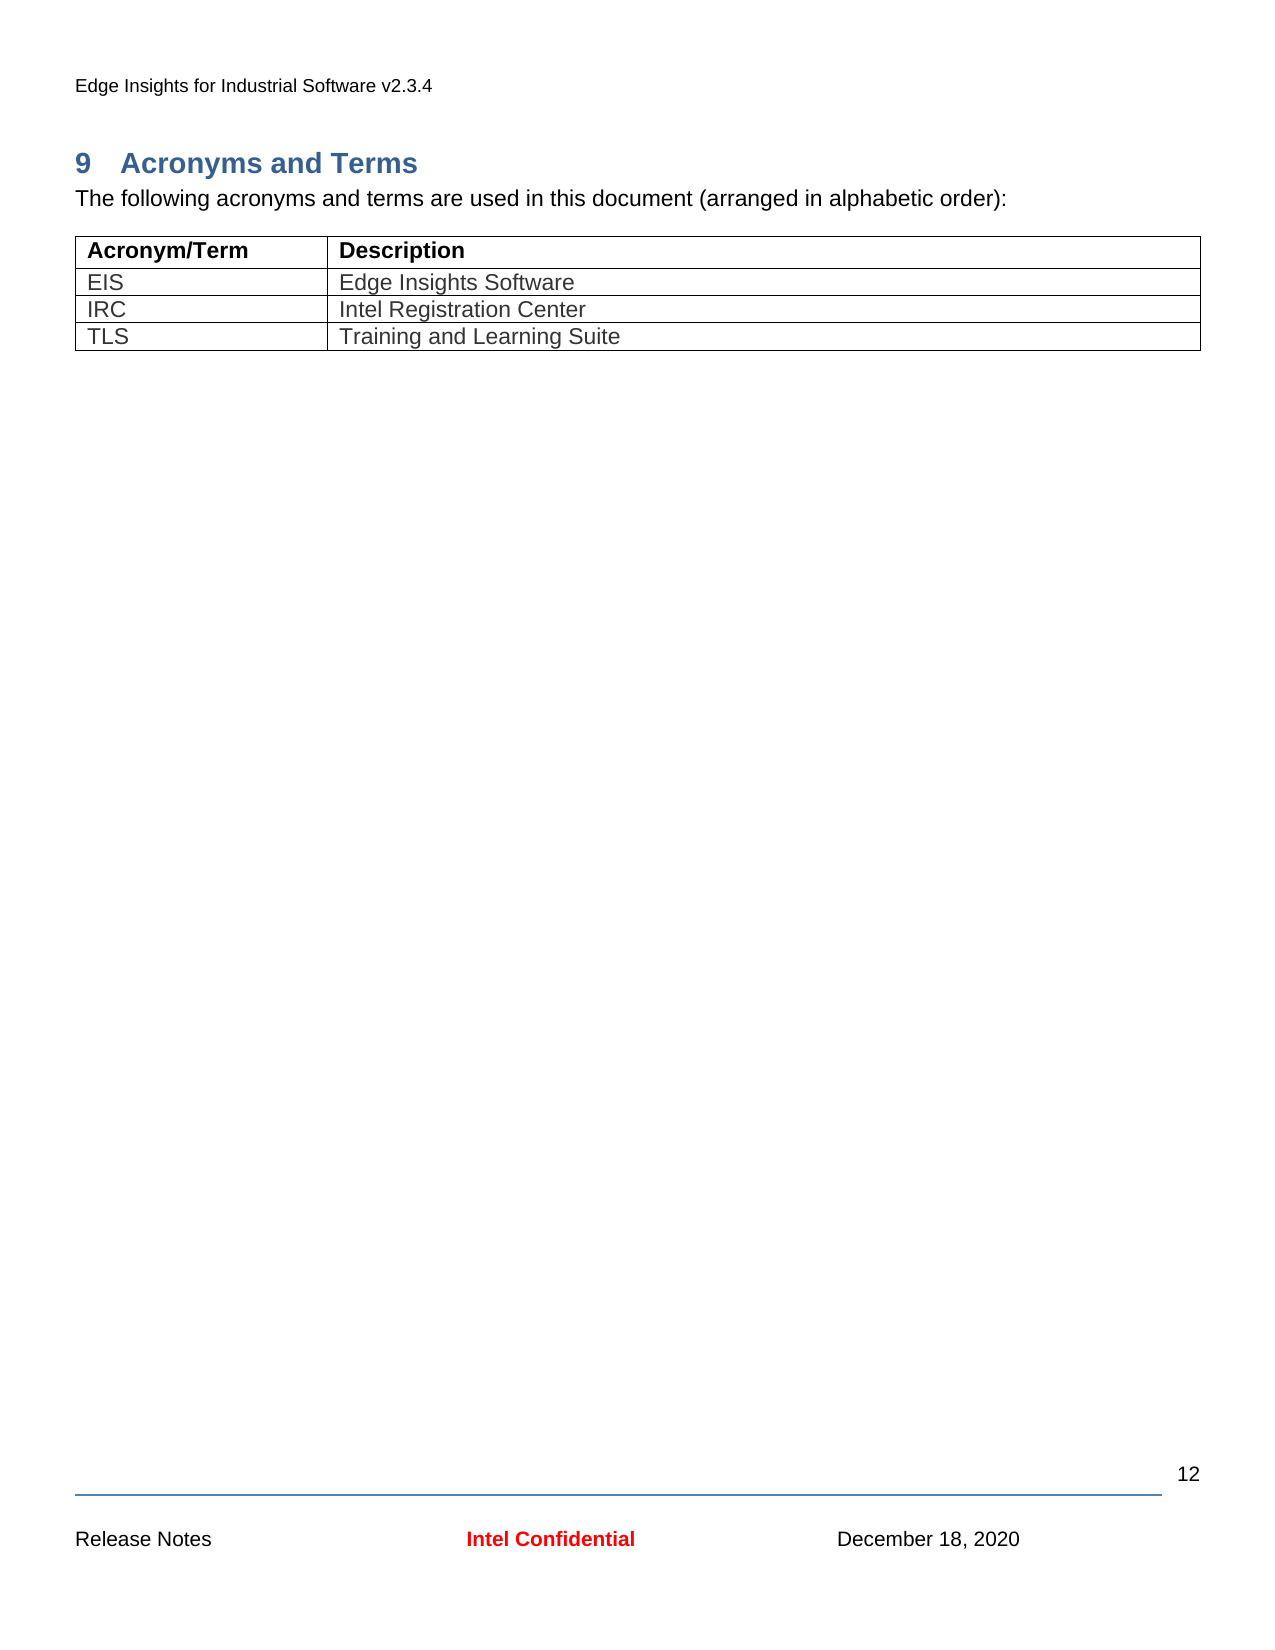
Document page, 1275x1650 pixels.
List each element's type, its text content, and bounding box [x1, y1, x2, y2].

table_cell IRC [76, 296, 327, 322]
table_cell EIS [76, 269, 327, 295]
table_cell TLS [76, 323, 327, 349]
table_cell Training and Learning Suite [328, 323, 1200, 349]
subtitle Acronyms and Terms [75, 147, 1200, 180]
table_cell Intel Registration Center [328, 296, 1200, 322]
table_header Description [328, 237, 1200, 267]
text The following acronyms and terms are used in this document (arranged in alphabetic order): [75, 185, 1200, 211]
table_cell Edge Insights Software [328, 269, 1200, 295]
table_header Acronym/Term [76, 237, 327, 267]
